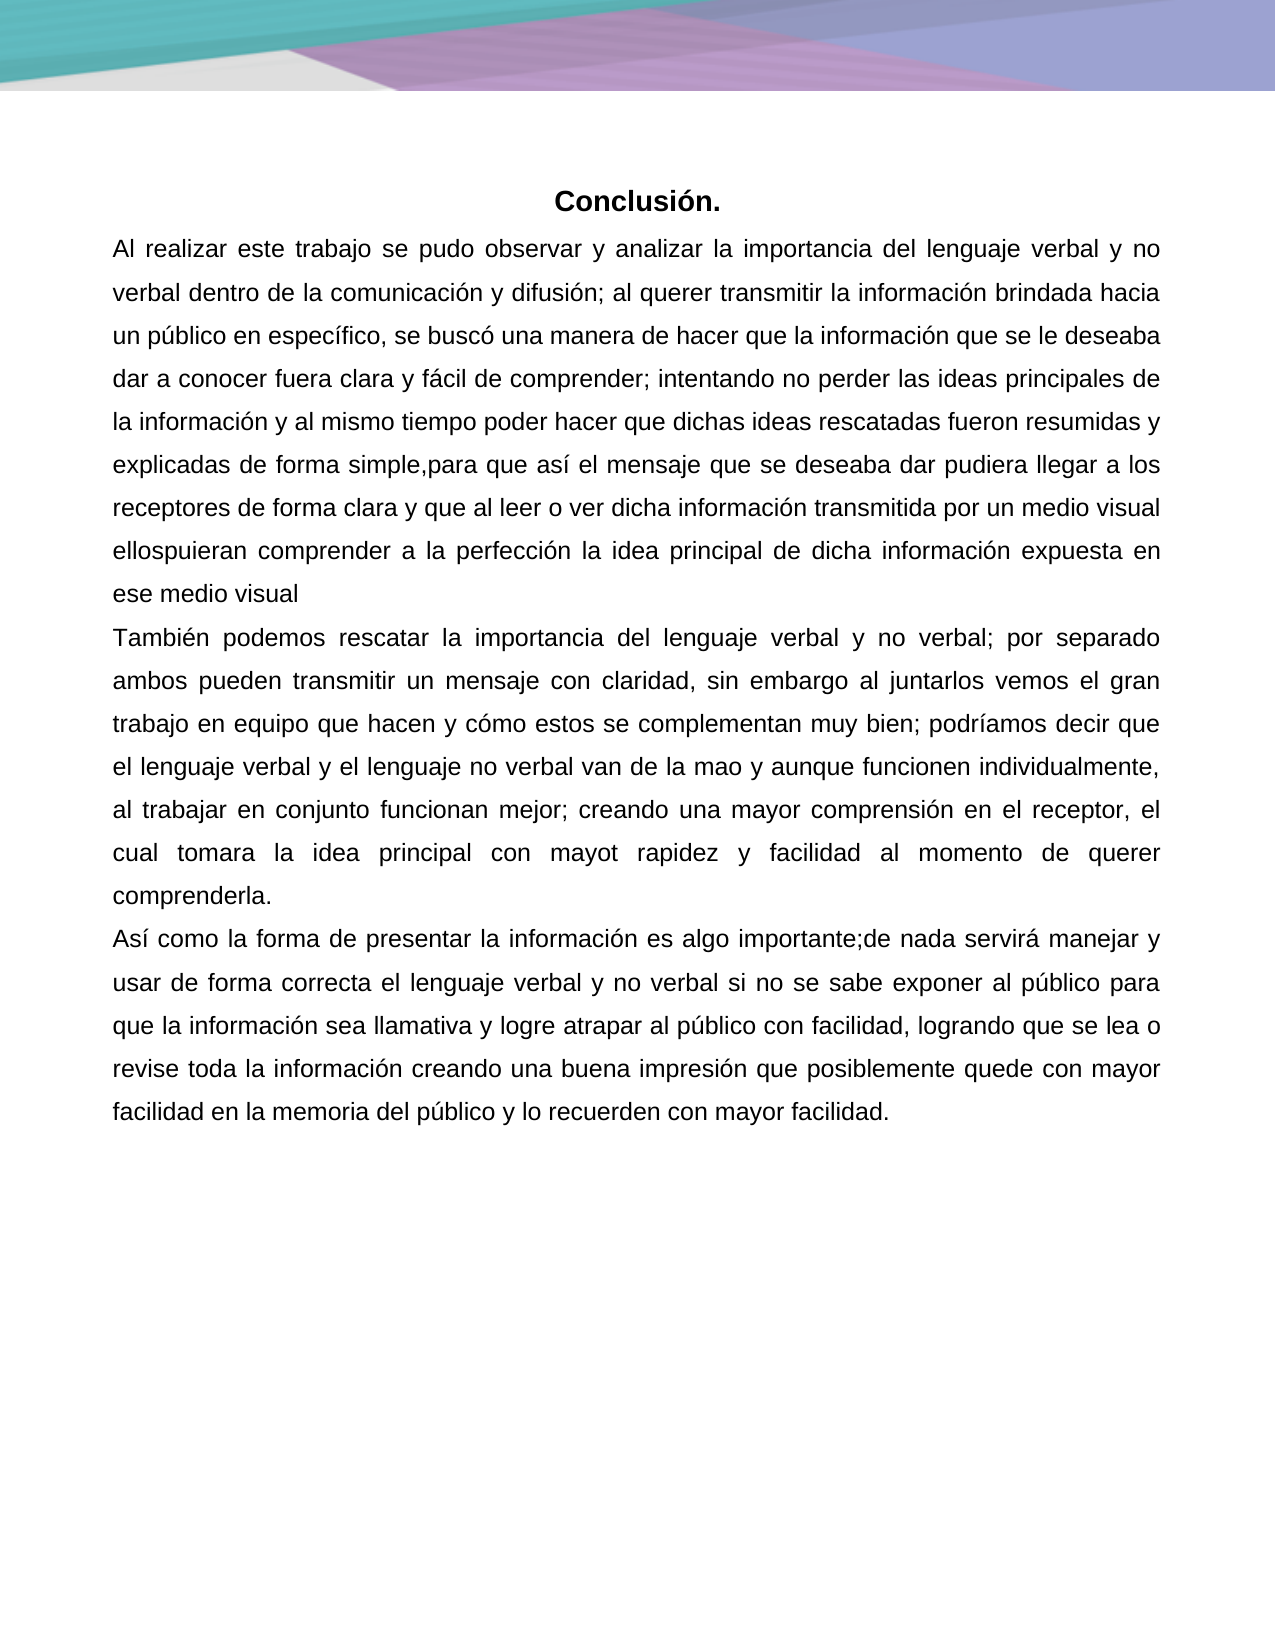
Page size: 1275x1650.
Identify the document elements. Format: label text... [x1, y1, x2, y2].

text También podemos rescatar la importancia del lenguaje verbal y no verbal; por separado ambos pueden transmitir un mensaje con claridad, sin embargo al juntarlos vemos el gran trabajo en equipo que hacen y cómo estos se complementan muy bien; podríamos decir que el lenguaje verbal y el lenguaje no verbal van de la mao y aunque funcionen individualmente, al trabajar en conjunto funcionan mejor; creando una mayor comprensión en el receptor, el cual tomara la idea principal con mayot rapidez y facilidad al momento de querer comprenderla. [112, 622, 1162, 910]
text Así como la forma de presentar la información es algo importante;de nada servirá manejar y usar de forma correcta el lenguaje verbal y no verbal si no se sabe exponer al público para que la información sea llamativa y logre atrapar al público con facilidad, logrando que se lea o revise toda la información creando una buena impresión que posiblemente quede con mayor facilidad en la memoria del público y lo recuerden con mayor facilidad. [112, 924, 1162, 1126]
picture [0, 0, 1275, 91]
text Al realizar este trabajo se pudo observar y analizar la importancia del lenguaje verbal y no verbal dentro de la comunicación y difusión; al querer transmitir la información brindada hacia un público en específico, se buscó una manera de hacer que la información que se le deseaba dar a conocer fuera clara y fácil de comprender; intentando no perder las ideas principales de la información y al mismo tiempo poder hacer que dichas ideas rescatadas fueron resumidas y explicadas de forma simple,para que así el mensaje que se deseaba dar pudiera llegar a los receptores de forma clara y que al leer o ver dicha información transmitida por un medio visual ellospuieran comprender a la perfección la idea principal de dicha información expuesta en ese medio visual [112, 234, 1162, 608]
text Conclusión. [112, 184, 1162, 218]
